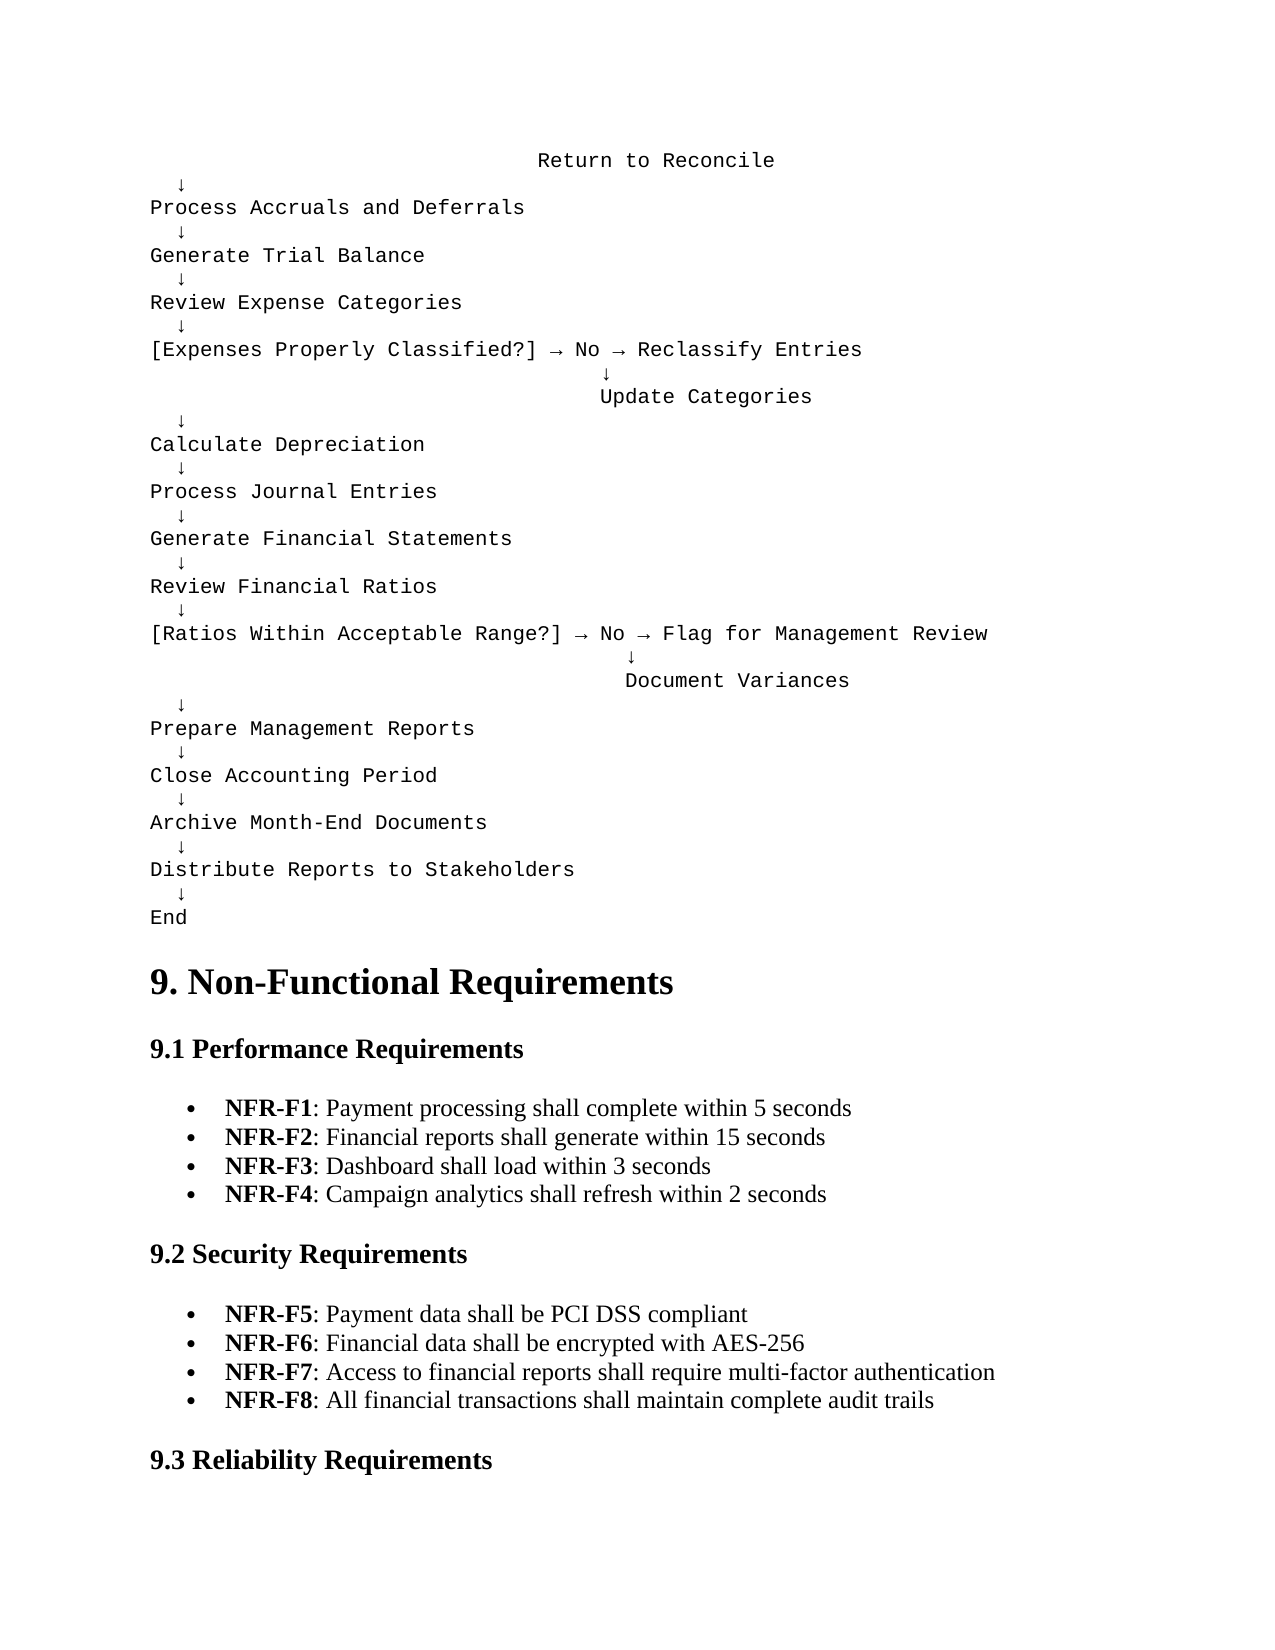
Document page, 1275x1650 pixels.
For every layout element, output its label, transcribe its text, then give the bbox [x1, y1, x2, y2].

text Archive Month-End Documents [150, 812, 1125, 836]
text Generate Financial Statements [150, 528, 1125, 552]
list NFR-F2: Financial reports shall generate within 15 seconds [187, 1122, 1125, 1151]
text Review Financial Ratios [150, 576, 1125, 599]
text ↓ [150, 174, 1125, 197]
text ↓ [150, 694, 1125, 717]
text Document Variances [150, 670, 1125, 694]
text ↓ [150, 457, 1125, 481]
text Close Accounting Period [150, 765, 1125, 788]
text Return to Reconcile [150, 150, 1125, 174]
text ↓ [150, 363, 1125, 386]
text Distribute Reports to Stakeholders [150, 859, 1125, 883]
text Process Accruals and Deferrals [150, 197, 1125, 221]
text ↓ [150, 221, 1125, 244]
list NFR-F4: Campaign analytics shall refresh within 2 seconds [187, 1179, 1125, 1208]
text [Expenses Properly Classified?] → No → Reclassify Entries [150, 339, 1125, 363]
text ↓ [150, 410, 1125, 434]
text Review Expense Categories [150, 292, 1125, 316]
text [Ratios Within Acceptable Range?] → No → Flag for Management Review [150, 623, 1125, 647]
text ↓ [150, 268, 1125, 292]
text Calculate Depreciation [150, 434, 1125, 457]
list NFR-F1: Payment processing shall complete within 5 seconds [187, 1093, 1125, 1122]
text Process Journal Entries [150, 481, 1125, 505]
list NFR-F6: Financial data shall be encrypted with AES-256 [187, 1328, 1125, 1357]
text ↓ [150, 741, 1125, 765]
text Generate Trial Balance [150, 244, 1125, 268]
text 9. Non-Functional Requirements [150, 959, 1125, 1003]
text End [150, 907, 1125, 930]
text ↓ [150, 599, 1125, 623]
text 9.3 Reliability Requirements [150, 1443, 1125, 1476]
text ↓ [150, 316, 1125, 339]
text Update Categories [150, 386, 1125, 410]
text Prepare Management Reports [150, 717, 1125, 741]
text ↓ [150, 505, 1125, 528]
text ↓ [150, 788, 1125, 812]
text ↓ [150, 647, 1125, 670]
list NFR-F5: Payment data shall be PCI DSS compliant [187, 1299, 1125, 1328]
text 9.1 Performance Requirements [150, 1032, 1125, 1064]
list NFR-F7: Access to financial reports shall require multi-factor authentication [187, 1357, 1125, 1385]
text ↓ [150, 883, 1125, 907]
text ↓ [150, 836, 1125, 859]
text ↓ [150, 552, 1125, 576]
list NFR-F8: All financial transactions shall maintain complete audit trails [187, 1385, 1125, 1414]
list NFR-F3: Dashboard shall load within 3 seconds [187, 1151, 1125, 1179]
text 9.2 Security Requirements [150, 1237, 1125, 1270]
